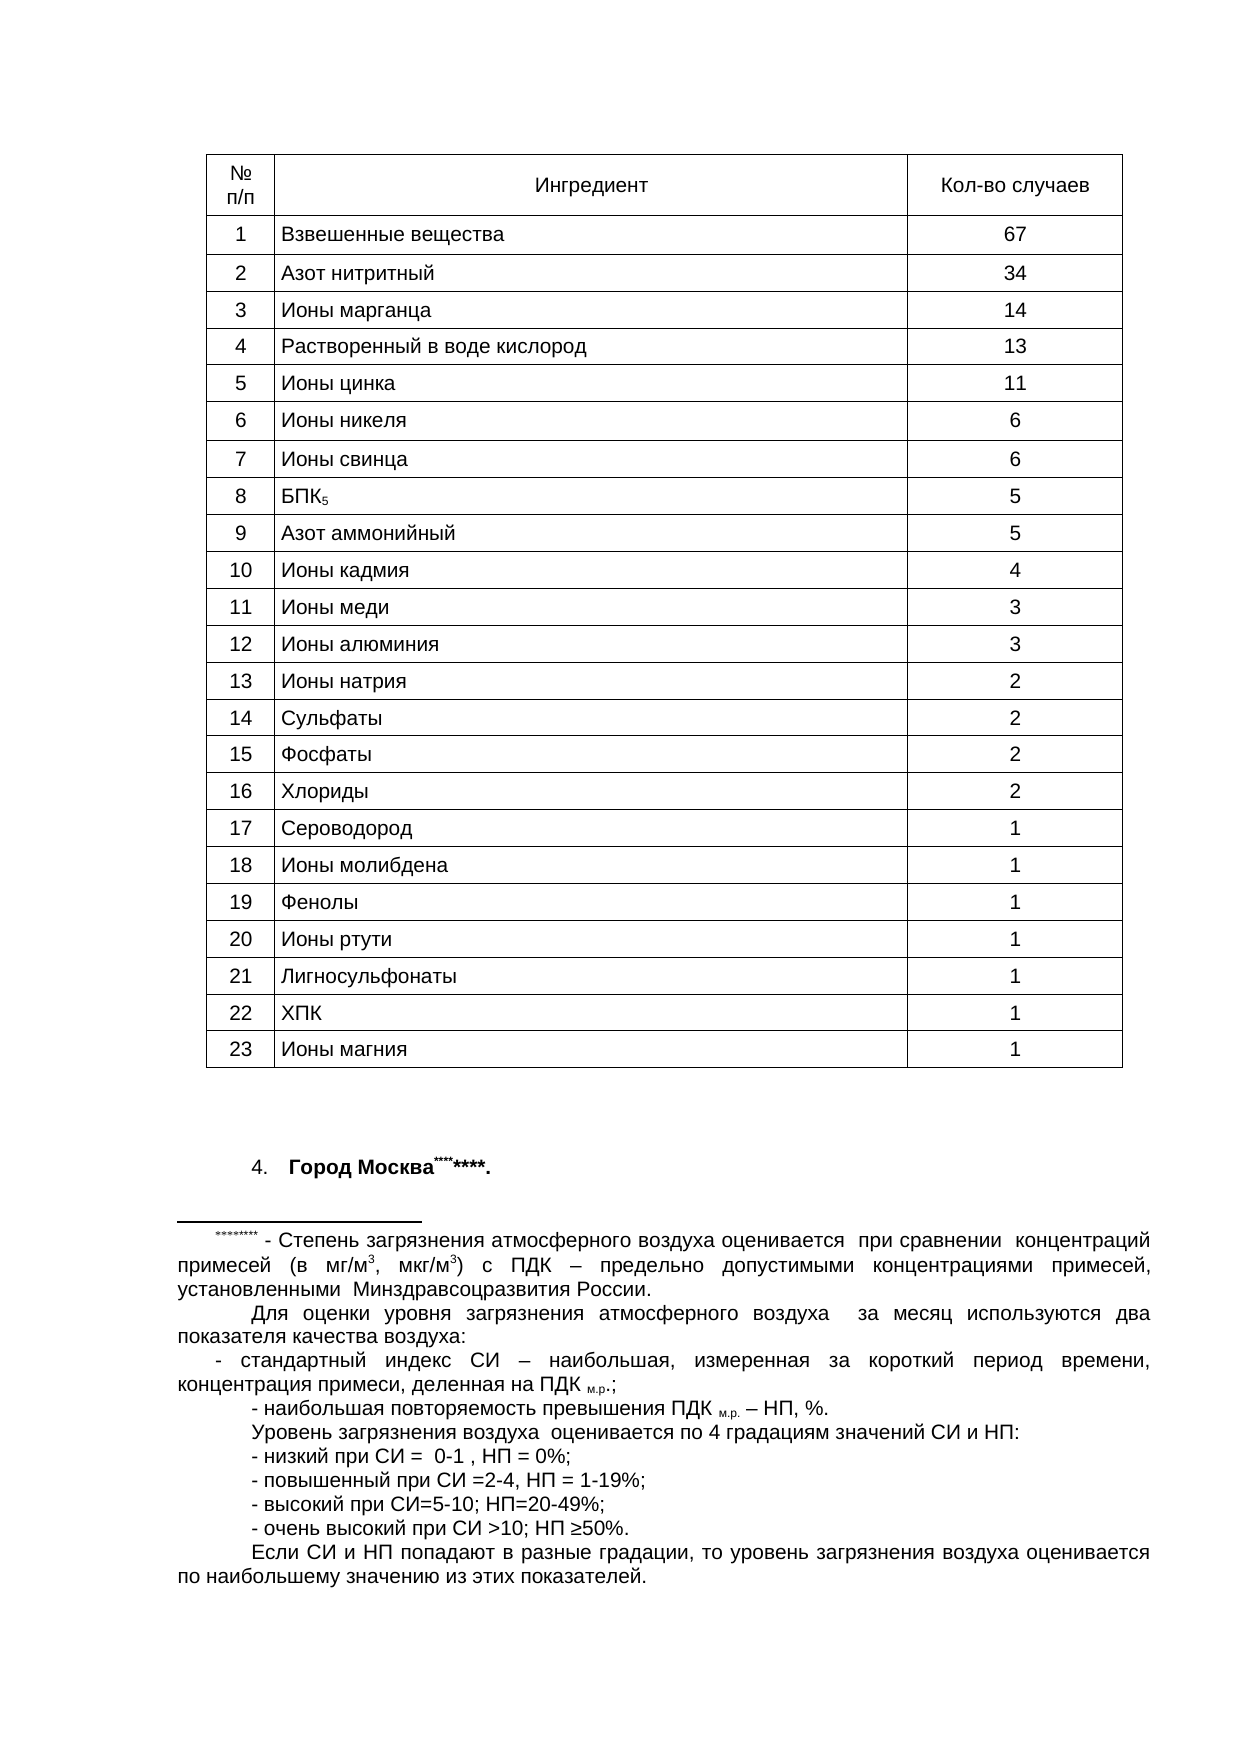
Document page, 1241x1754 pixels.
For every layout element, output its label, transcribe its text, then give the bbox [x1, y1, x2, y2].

table_cell Ионы натрия [275, 663, 907, 698]
table_cell 3 [908, 626, 1122, 662]
table_cell 23 [207, 1031, 274, 1067]
table_cell Ионы меди [275, 589, 907, 625]
table_cell 8 [207, 478, 274, 514]
table_cell Ионы ртути [275, 921, 907, 957]
table_cell 1 [207, 216, 274, 254]
table_cell Лигносульфонаты [275, 958, 907, 993]
table_cell Хлоpиды [275, 773, 907, 809]
table_cell Ионы цинка [275, 365, 907, 401]
table_cell 15 [207, 736, 274, 772]
table_header Кол-во случаев [908, 155, 1122, 215]
table_cell 2 [908, 700, 1122, 735]
table_cell Ионы свинца [275, 441, 907, 477]
table_cell 14 [908, 292, 1122, 327]
table_cell 7 [207, 441, 274, 477]
table_cell 13 [207, 663, 274, 698]
table_cell 17 [207, 810, 274, 846]
table_cell 1 [908, 1031, 1122, 1067]
table_cell 67 [908, 216, 1122, 254]
table_cell 14 [207, 700, 274, 735]
table_cell 2 [908, 736, 1122, 772]
table_cell 3 [207, 292, 274, 327]
table_cell 11 [908, 365, 1122, 401]
table_cell БПК5 [275, 478, 907, 514]
list Город Москва****. [251, 1154, 1152, 1178]
table_cell 6 [908, 441, 1122, 477]
table_header № п/п [207, 155, 274, 215]
table_cell 1 [908, 921, 1122, 957]
table_cell Азот аммонийный [275, 515, 907, 551]
table_cell Азот нитритный [275, 255, 907, 291]
table_cell 2 [908, 663, 1122, 698]
table_cell Ионы никеля [275, 402, 907, 440]
table_cell Ионы кадмия [275, 552, 907, 588]
table_cell Фосфаты [275, 736, 907, 772]
table_cell ХПК [275, 995, 907, 1030]
table_cell 22 [207, 995, 274, 1030]
table_cell Ионы магния [275, 1031, 907, 1067]
table_cell 4 [207, 329, 274, 364]
table_cell 2 [908, 773, 1122, 809]
table_cell 12 [207, 626, 274, 662]
table_cell Взвешенные вещества [275, 216, 907, 254]
table_cell 21 [207, 958, 274, 993]
table_cell 4 [908, 552, 1122, 588]
table_cell 11 [207, 589, 274, 625]
table_cell 1 [908, 847, 1122, 883]
table_cell 19 [207, 884, 274, 920]
table_cell 6 [207, 402, 274, 440]
table_cell 3 [908, 589, 1122, 625]
table_cell 5 [908, 515, 1122, 551]
table_cell 34 [908, 255, 1122, 291]
table_cell 6 [908, 402, 1122, 440]
table_cell 1 [908, 995, 1122, 1030]
table_cell 9 [207, 515, 274, 551]
table_cell 1 [908, 810, 1122, 846]
table_header Ингредиент [275, 155, 907, 215]
table_cell 13 [908, 329, 1122, 364]
table_cell Фенолы [275, 884, 907, 920]
table_cell Ионы алюминия [275, 626, 907, 662]
table_cell 5 [908, 478, 1122, 514]
table_cell 2 [207, 255, 274, 291]
table_cell Ионы молибдена [275, 847, 907, 883]
table_cell Сероводород [275, 810, 907, 846]
table_cell Ионы марганца [275, 292, 907, 327]
table_cell 1 [908, 884, 1122, 920]
table_cell 5 [207, 365, 274, 401]
table_cell 10 [207, 552, 274, 588]
table_cell Растворенный в воде кислород [275, 329, 907, 364]
table_cell 1 [908, 958, 1122, 993]
table_cell 20 [207, 921, 274, 957]
table_cell Сульфаты [275, 700, 907, 735]
table_cell 18 [207, 847, 274, 883]
table_cell 16 [207, 773, 274, 809]
